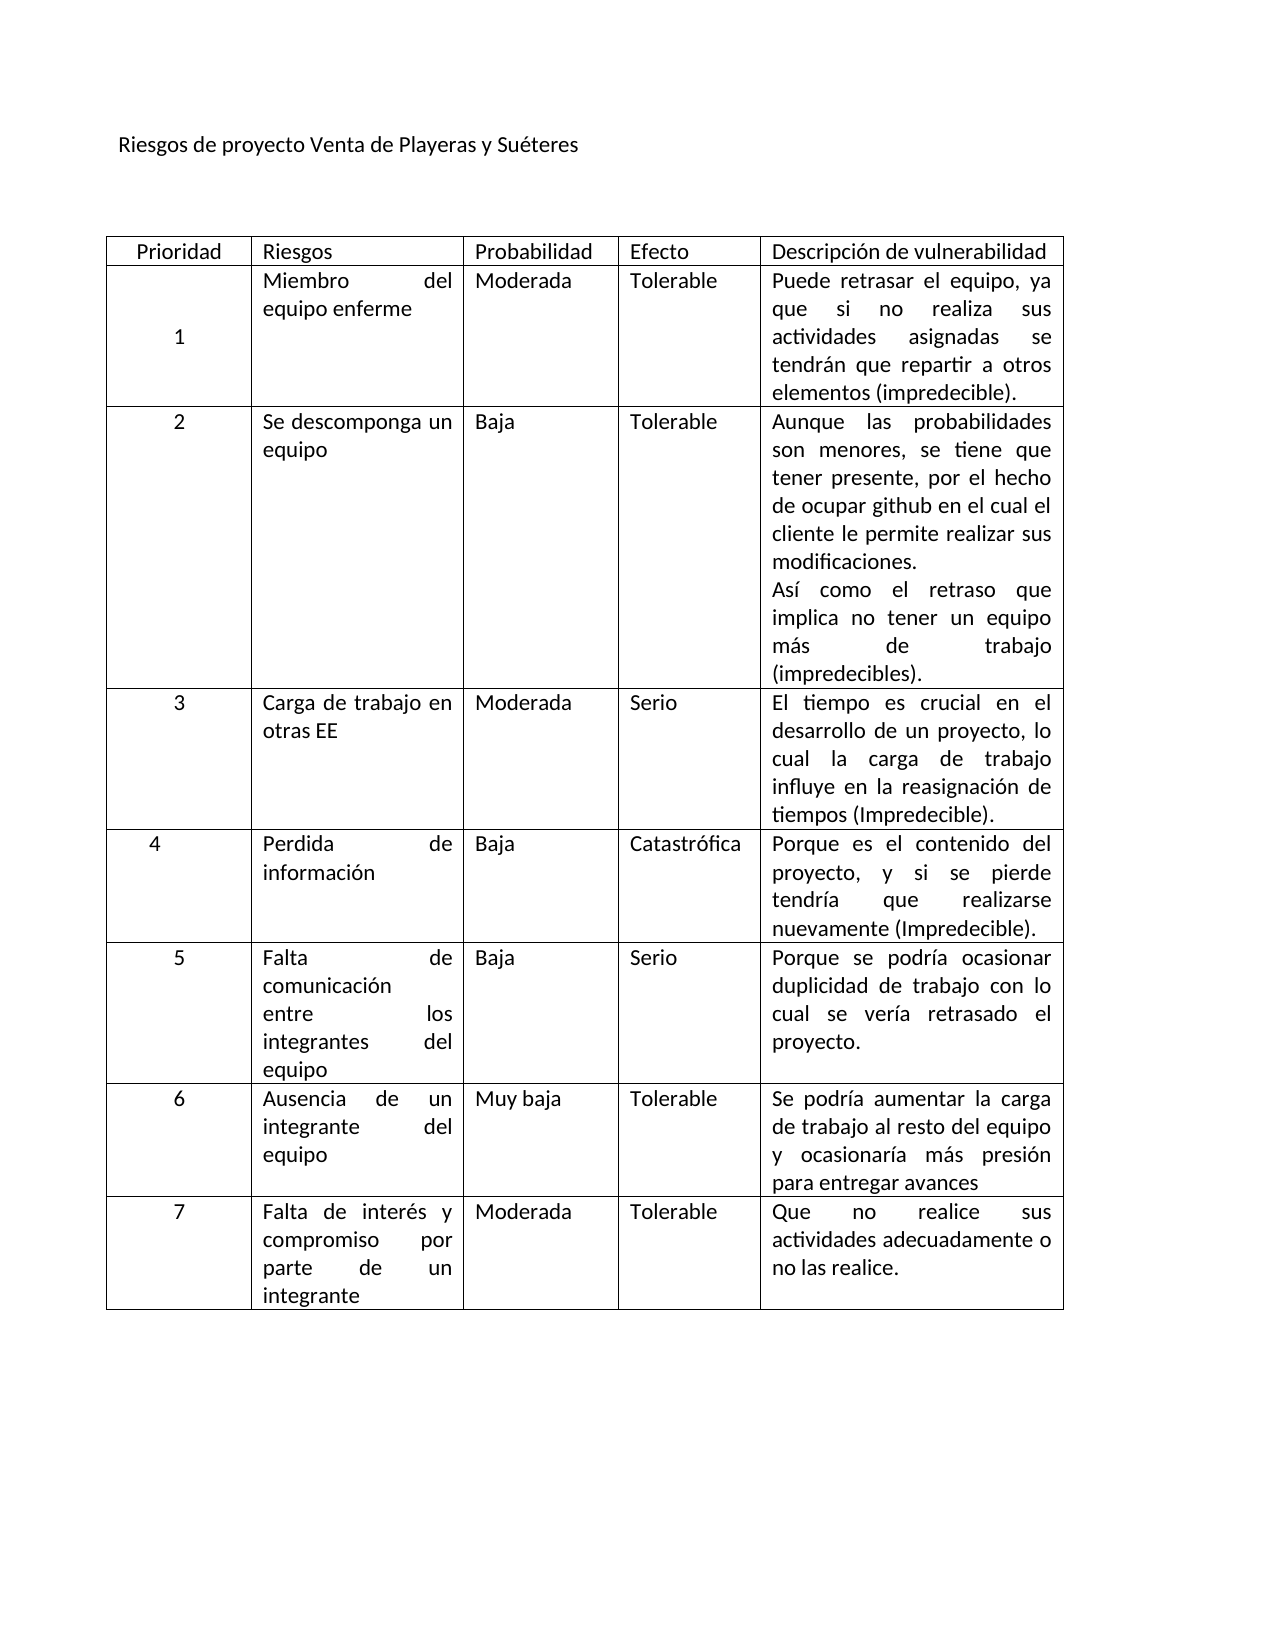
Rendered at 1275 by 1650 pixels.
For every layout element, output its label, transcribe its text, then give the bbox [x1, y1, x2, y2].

table_header Probabilidad [464, 237, 618, 265]
table_cell Carga de trabajo en otras EE [252, 689, 463, 828]
table_header Riesgos [252, 237, 463, 265]
table_cell Tolerable [619, 1084, 760, 1196]
table_cell Moderada [464, 1197, 618, 1309]
table_cell Catastrófica [619, 830, 760, 942]
table_cell El tiempo es crucial en el desarrollo de un proyecto, lo cual la carga de trabajo influye en la reasignación de tiempos (Impredecible). [761, 689, 1063, 828]
table_cell Perdida de información [252, 830, 463, 942]
table_cell Tolerable [619, 407, 760, 687]
table_cell Porque es el contenido del proyecto, y si se pierde tendría que realizarse nuevamente (Impredecible). [761, 830, 1063, 942]
table_header Descripción de vulnerabilidad [761, 237, 1063, 265]
table_header Prioridad [107, 237, 251, 265]
table_cell 2 [107, 407, 251, 687]
table_cell Tolerable [619, 266, 760, 406]
table_cell Moderada [464, 266, 618, 406]
text Riesgos de proyecto Venta de Playeras y Suéteres [118, 130, 1157, 158]
table_cell Ausencia de un integrante del equipo [252, 1084, 463, 1196]
table_cell Se podría aumentar la carga de trabajo al resto del equipo y ocasionaría más presión para entregar avances [761, 1084, 1063, 1196]
table_cell Se descomponga un equipo [252, 407, 463, 687]
table_cell 7 [107, 1197, 251, 1309]
table_cell Puede retrasar el equipo, ya que si no realiza sus actividades asignadas se tendrán que repartir a otros elementos (impredecible). [761, 266, 1063, 406]
table_cell Baja [464, 943, 618, 1083]
table_header Efecto [619, 237, 760, 265]
table_cell Baja [464, 407, 618, 687]
table_cell Serio [619, 943, 760, 1083]
table_cell Miembro del equipo enferme [252, 266, 463, 406]
table_cell Falta de interés y compromiso por parte de un integrante [252, 1197, 463, 1309]
table_cell 1 [107, 266, 251, 406]
table_cell Falta de comunicación entre los integrantes del equipo [252, 943, 463, 1083]
table_cell Baja [464, 830, 618, 942]
table_cell Muy baja [464, 1084, 618, 1196]
table_cell Porque se podría ocasionar duplicidad de trabajo con lo cual se vería retrasado el proyecto. [761, 943, 1063, 1083]
table_cell Serio [619, 689, 760, 828]
table_cell 6 [107, 1084, 251, 1196]
table_cell Aunque las probabilidades son menores, se tiene que tener presente, por el hecho de ocupar github en el cual el cliente le permite realizar sus modificaciones. Así como el retraso que implica no tener un equipo más de trabajo (impredecibles). [761, 407, 1063, 687]
table_cell Moderada [464, 689, 618, 828]
table_cell Tolerable [619, 1197, 760, 1309]
table_cell 5 [107, 943, 251, 1083]
table_cell 3 [107, 689, 251, 828]
table_cell 4 [107, 830, 251, 942]
table_cell Que no realice sus actividades adecuadamente o no las realice. [761, 1197, 1063, 1309]
